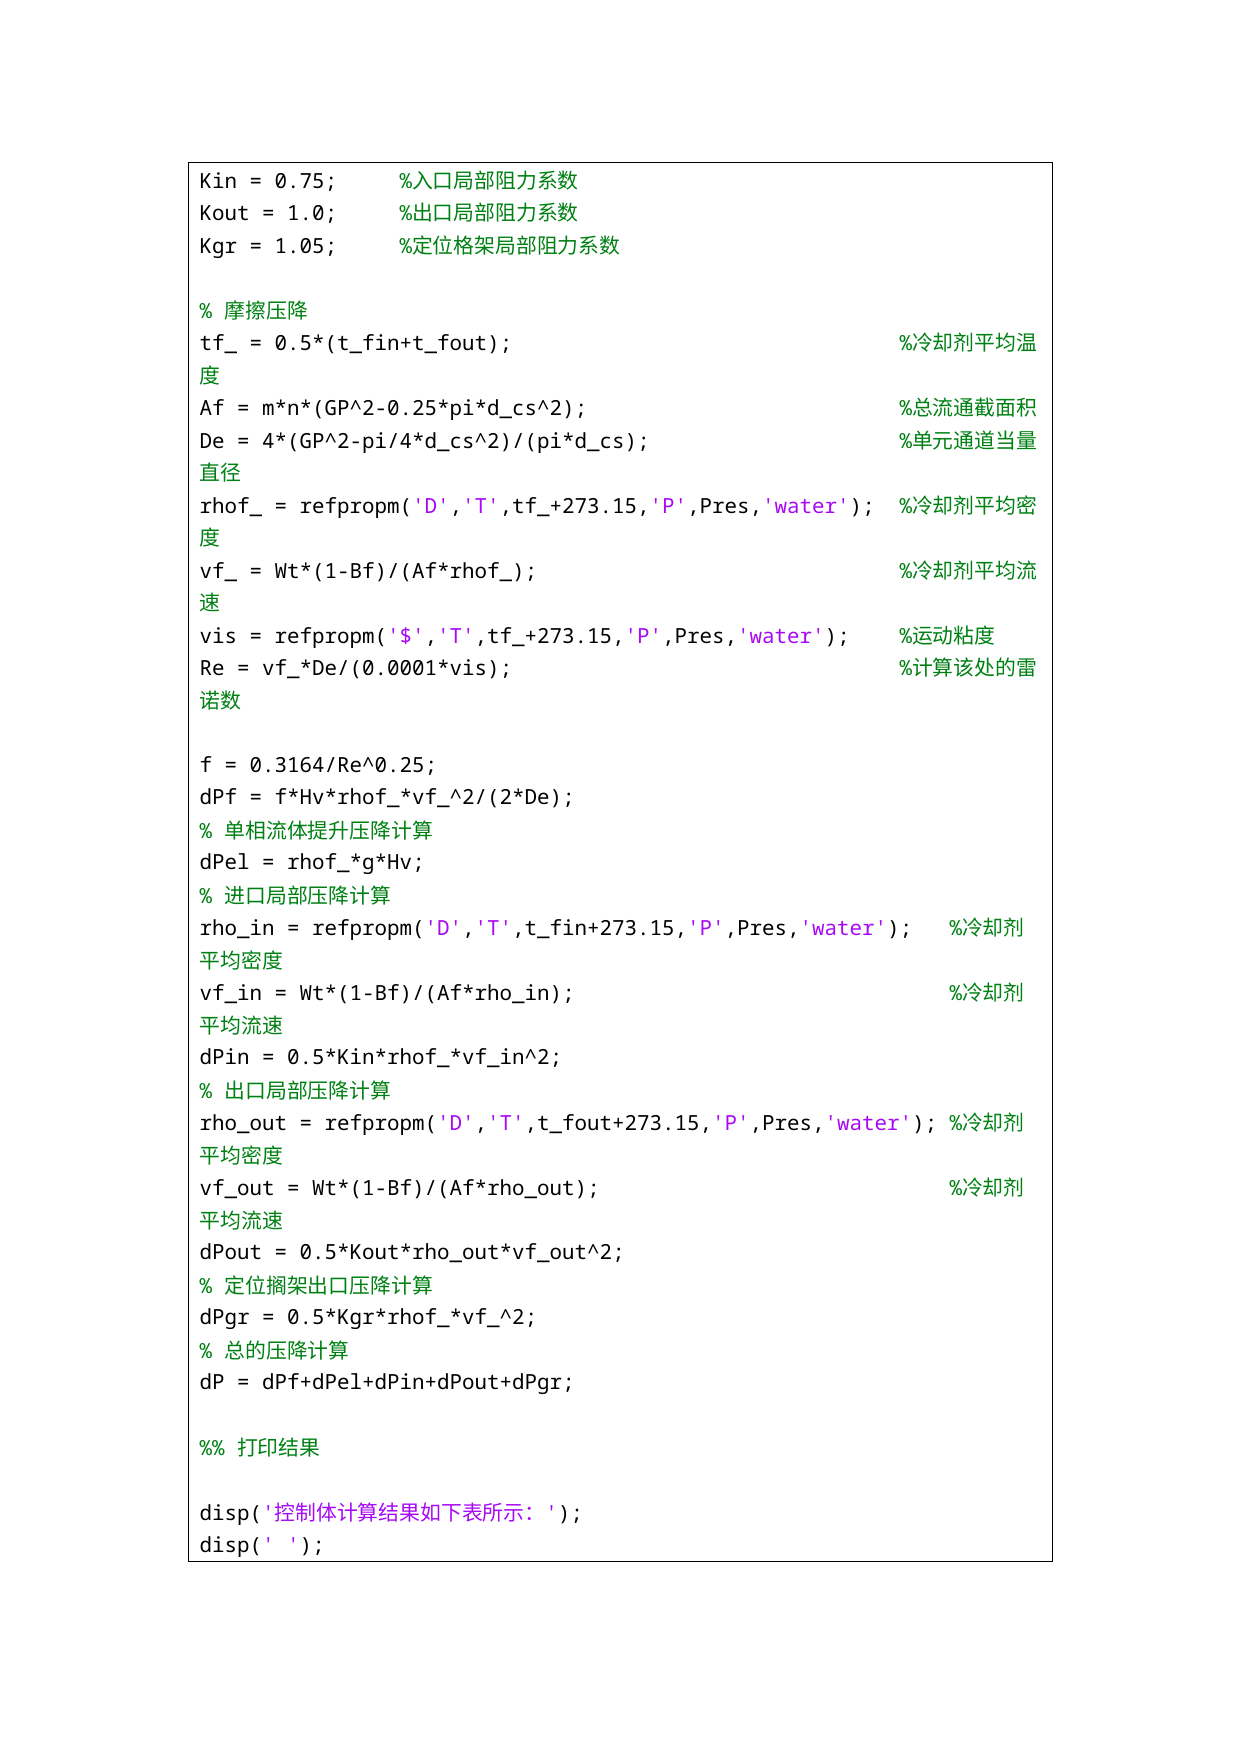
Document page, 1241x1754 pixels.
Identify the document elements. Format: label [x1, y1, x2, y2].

table_cell [189, 163, 1052, 1561]
